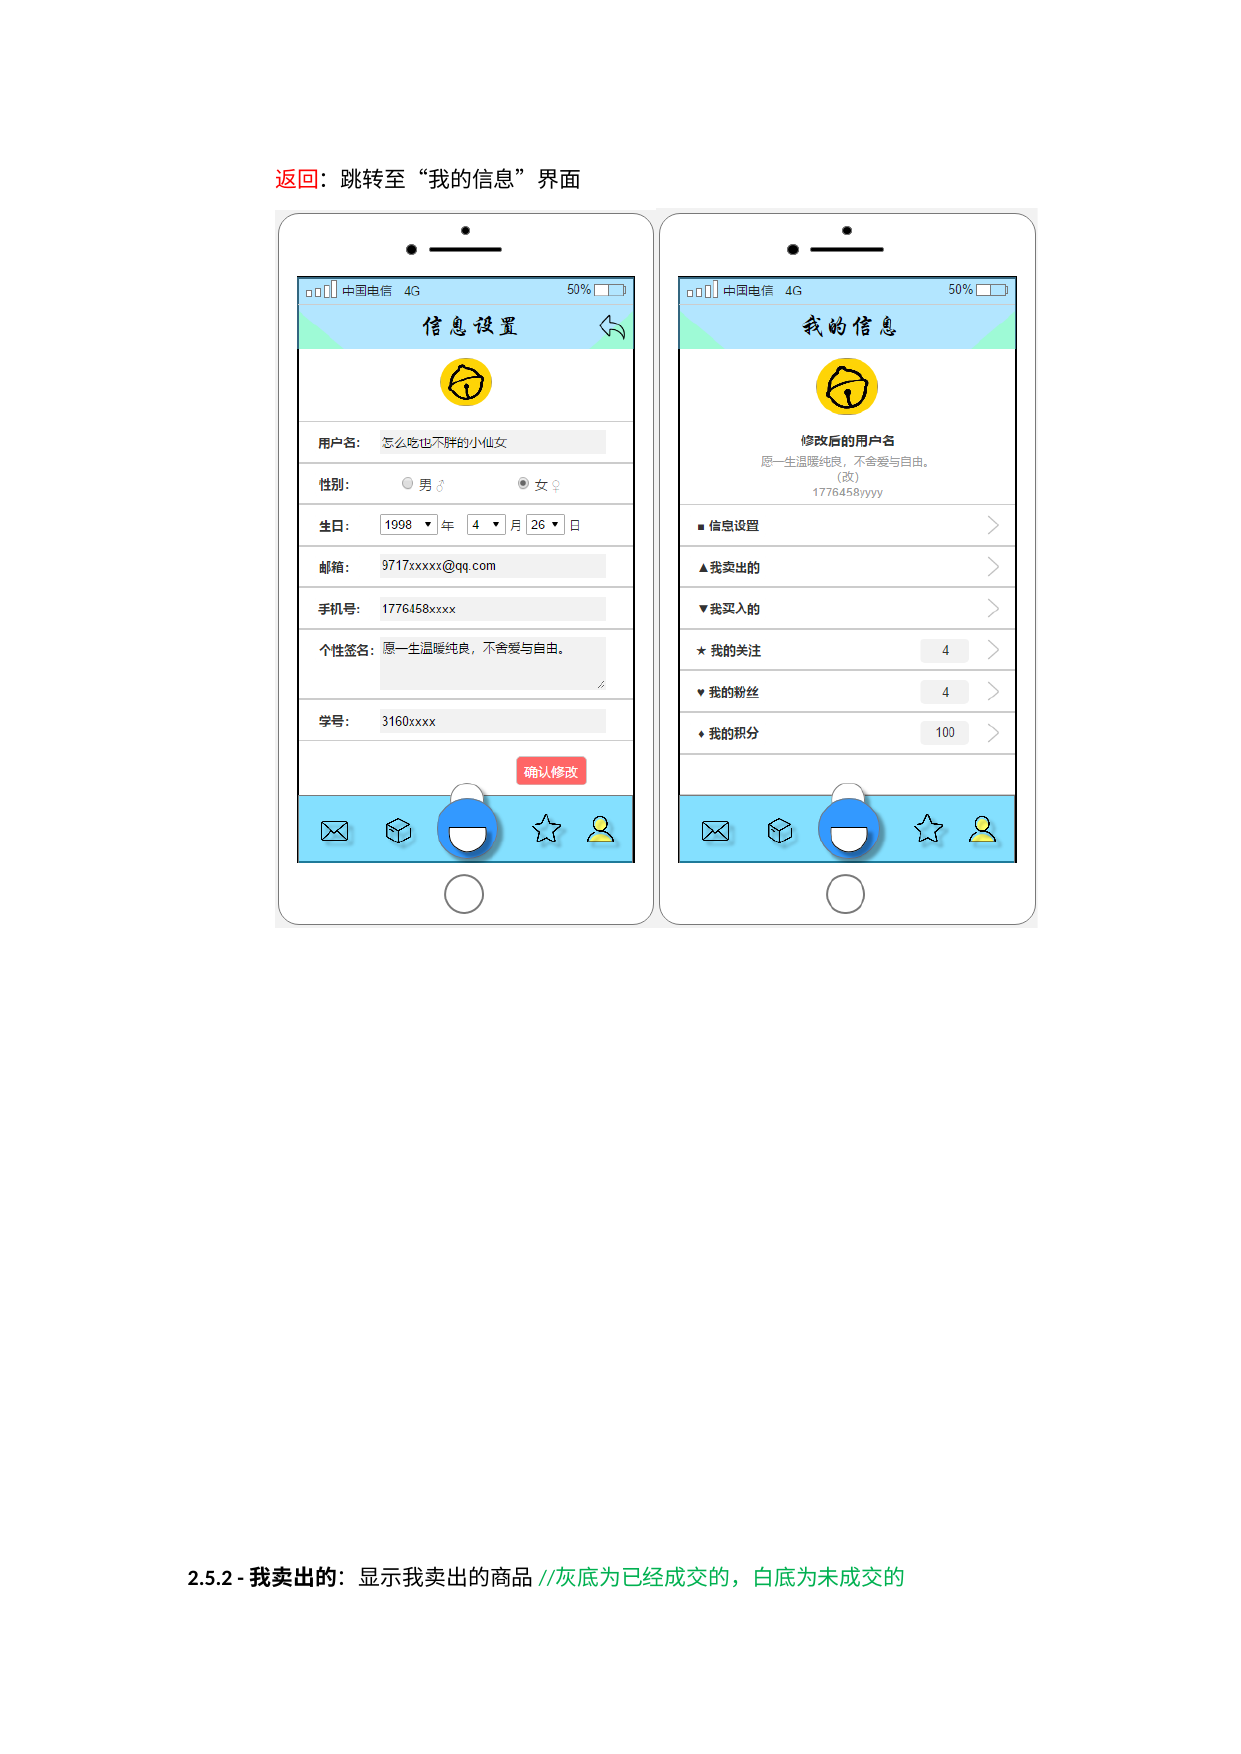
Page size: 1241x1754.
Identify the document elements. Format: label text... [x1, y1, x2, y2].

text 返回：跳转至“我的信息”界面 [231, 162, 1053, 194]
picture [275, 208, 1038, 928]
text 2.5.2 - 我卖出的：显示我卖出的商品 //灰底为已经成交的，白底为未成交的 [187, 1559, 1053, 1592]
